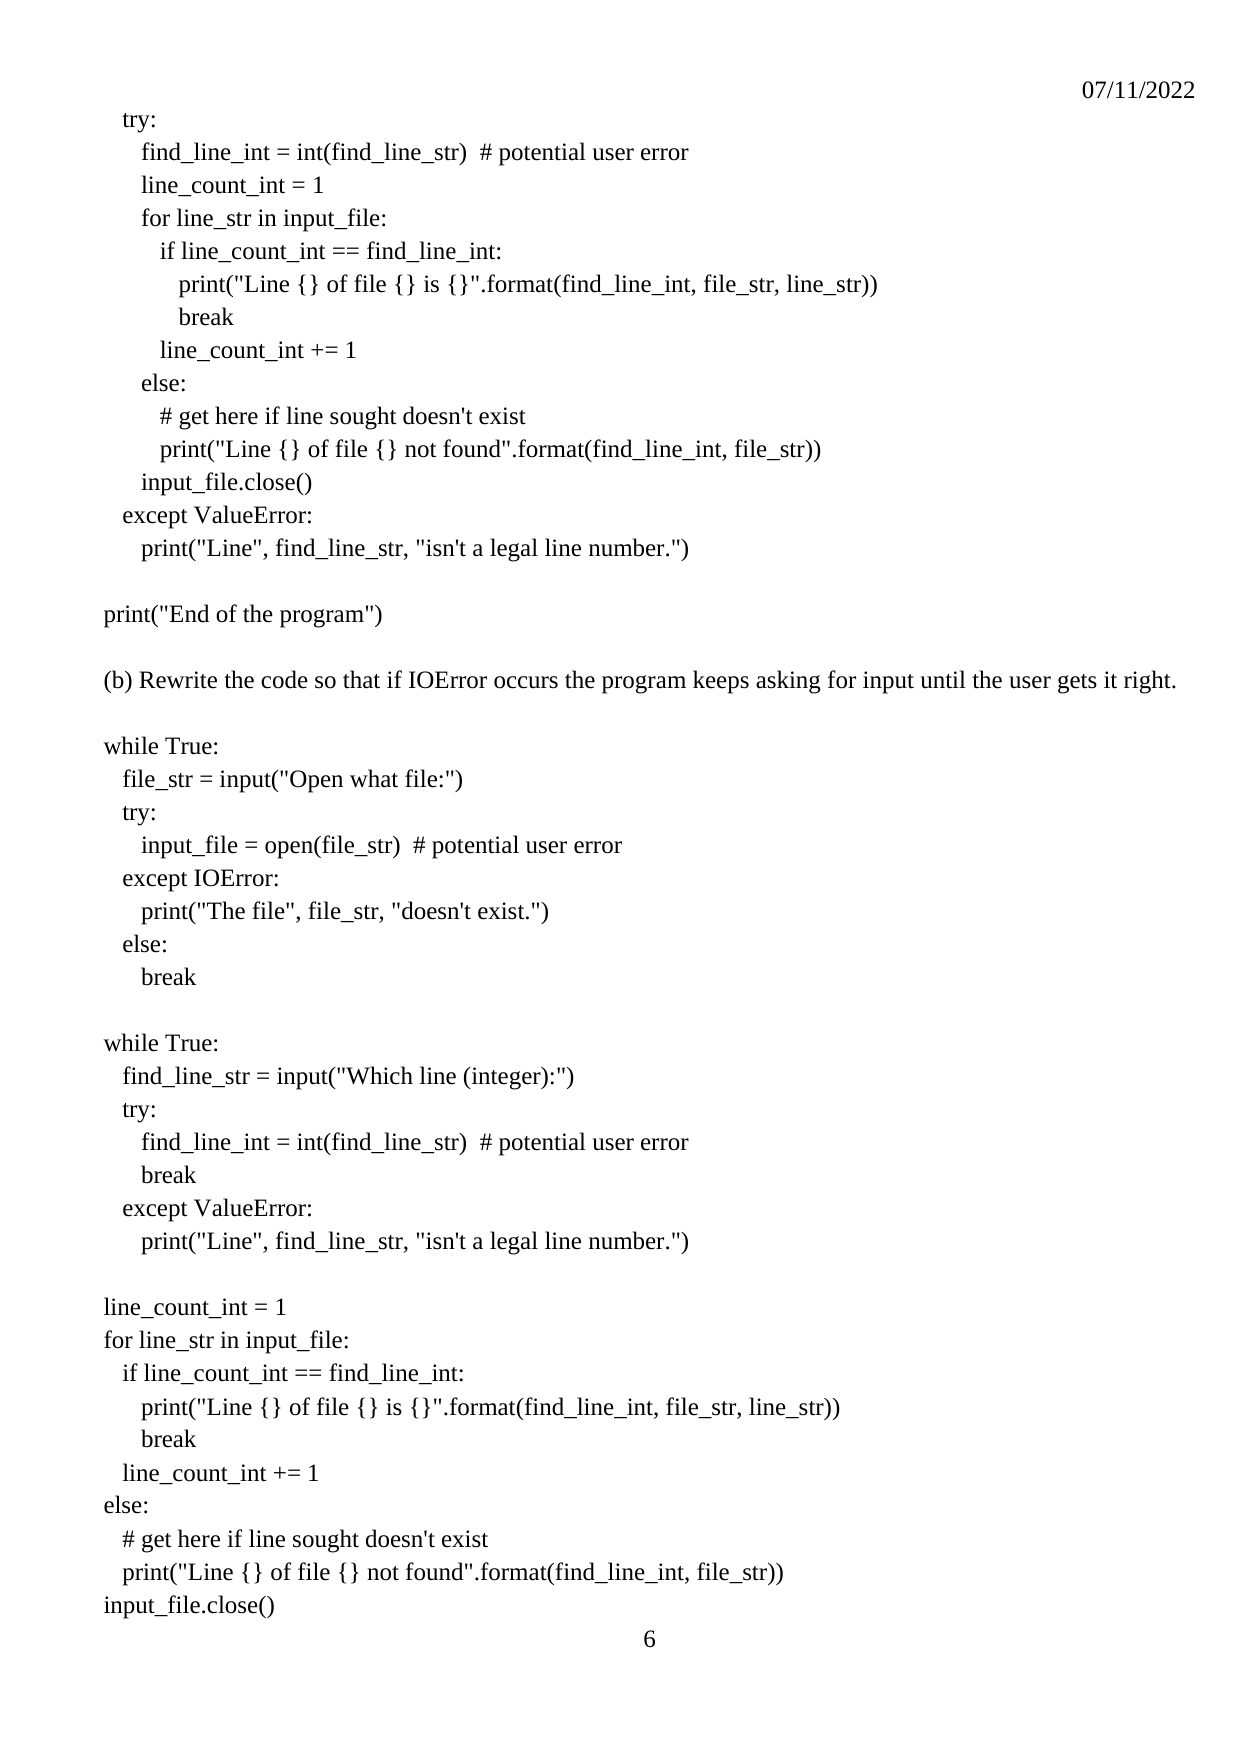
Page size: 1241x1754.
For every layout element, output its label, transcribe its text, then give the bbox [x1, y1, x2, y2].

text find_line_str = input("Which line (integer):") [103, 1061, 1195, 1090]
text line_count_int += 1 [103, 1458, 1195, 1486]
text print("The file", file_str, "doesn't exist.") [103, 896, 1195, 925]
text line_count_int = 1 [103, 170, 1195, 198]
text input_file.close() [103, 1590, 1195, 1618]
text break [103, 302, 1195, 331]
text try: [103, 797, 1195, 826]
text for line_str in input_file: [103, 1326, 1195, 1354]
text # get here if line sought doesn't exist [103, 401, 1195, 430]
text else: [103, 929, 1195, 958]
text except ValueError: [103, 1193, 1195, 1222]
text try: [103, 104, 1195, 132]
text if line_count_int == find_line_int: [103, 236, 1195, 264]
text find_line_int = int(find_line_str) # potential user error [103, 1127, 1195, 1156]
text break [103, 962, 1195, 991]
text else: [103, 368, 1195, 397]
text else: [103, 1491, 1195, 1519]
text print("Line {} of file {} not found".format(find_line_int, file_str)) [103, 1557, 1195, 1585]
text print("End of the program") [103, 599, 1195, 628]
text while True: [103, 1028, 1195, 1057]
text line_count_int = 1 [103, 1292, 1195, 1321]
text print("Line {} of file {} is {}".format(find_line_int, file_str, line_str)) [103, 1392, 1195, 1420]
text try: [103, 1094, 1195, 1123]
text break [103, 1160, 1195, 1189]
text while True: [103, 731, 1195, 760]
text input_file.close() [103, 467, 1195, 496]
text # get here if line sought doesn't exist [103, 1524, 1195, 1552]
text print("Line {} of file {} is {}".format(find_line_int, file_str, line_str)) [103, 269, 1195, 298]
text input_file = open(file_str) # potential user error [103, 830, 1195, 859]
text find_line_int = int(find_line_str) # potential user error [103, 137, 1195, 166]
text except IOError: [103, 863, 1195, 892]
text if line_count_int == find_line_int: [103, 1358, 1195, 1387]
text print("Line {} of file {} not found".format(find_line_int, file_str)) [103, 434, 1195, 463]
text except ValueError: [103, 500, 1195, 529]
text for line_str in input_file: [103, 203, 1195, 232]
text break [103, 1424, 1195, 1453]
text (b) Rewrite the code so that if IOError occurs the program keeps asking for input until the user gets it right. [103, 665, 1195, 694]
text file_str = input("Open what file:") [103, 764, 1195, 793]
text print("Line", find_line_str, "isn't a legal line number.") [103, 1226, 1195, 1255]
text line_count_int += 1 [103, 335, 1195, 364]
text print("Line", find_line_str, "isn't a legal line number.") [103, 533, 1195, 562]
